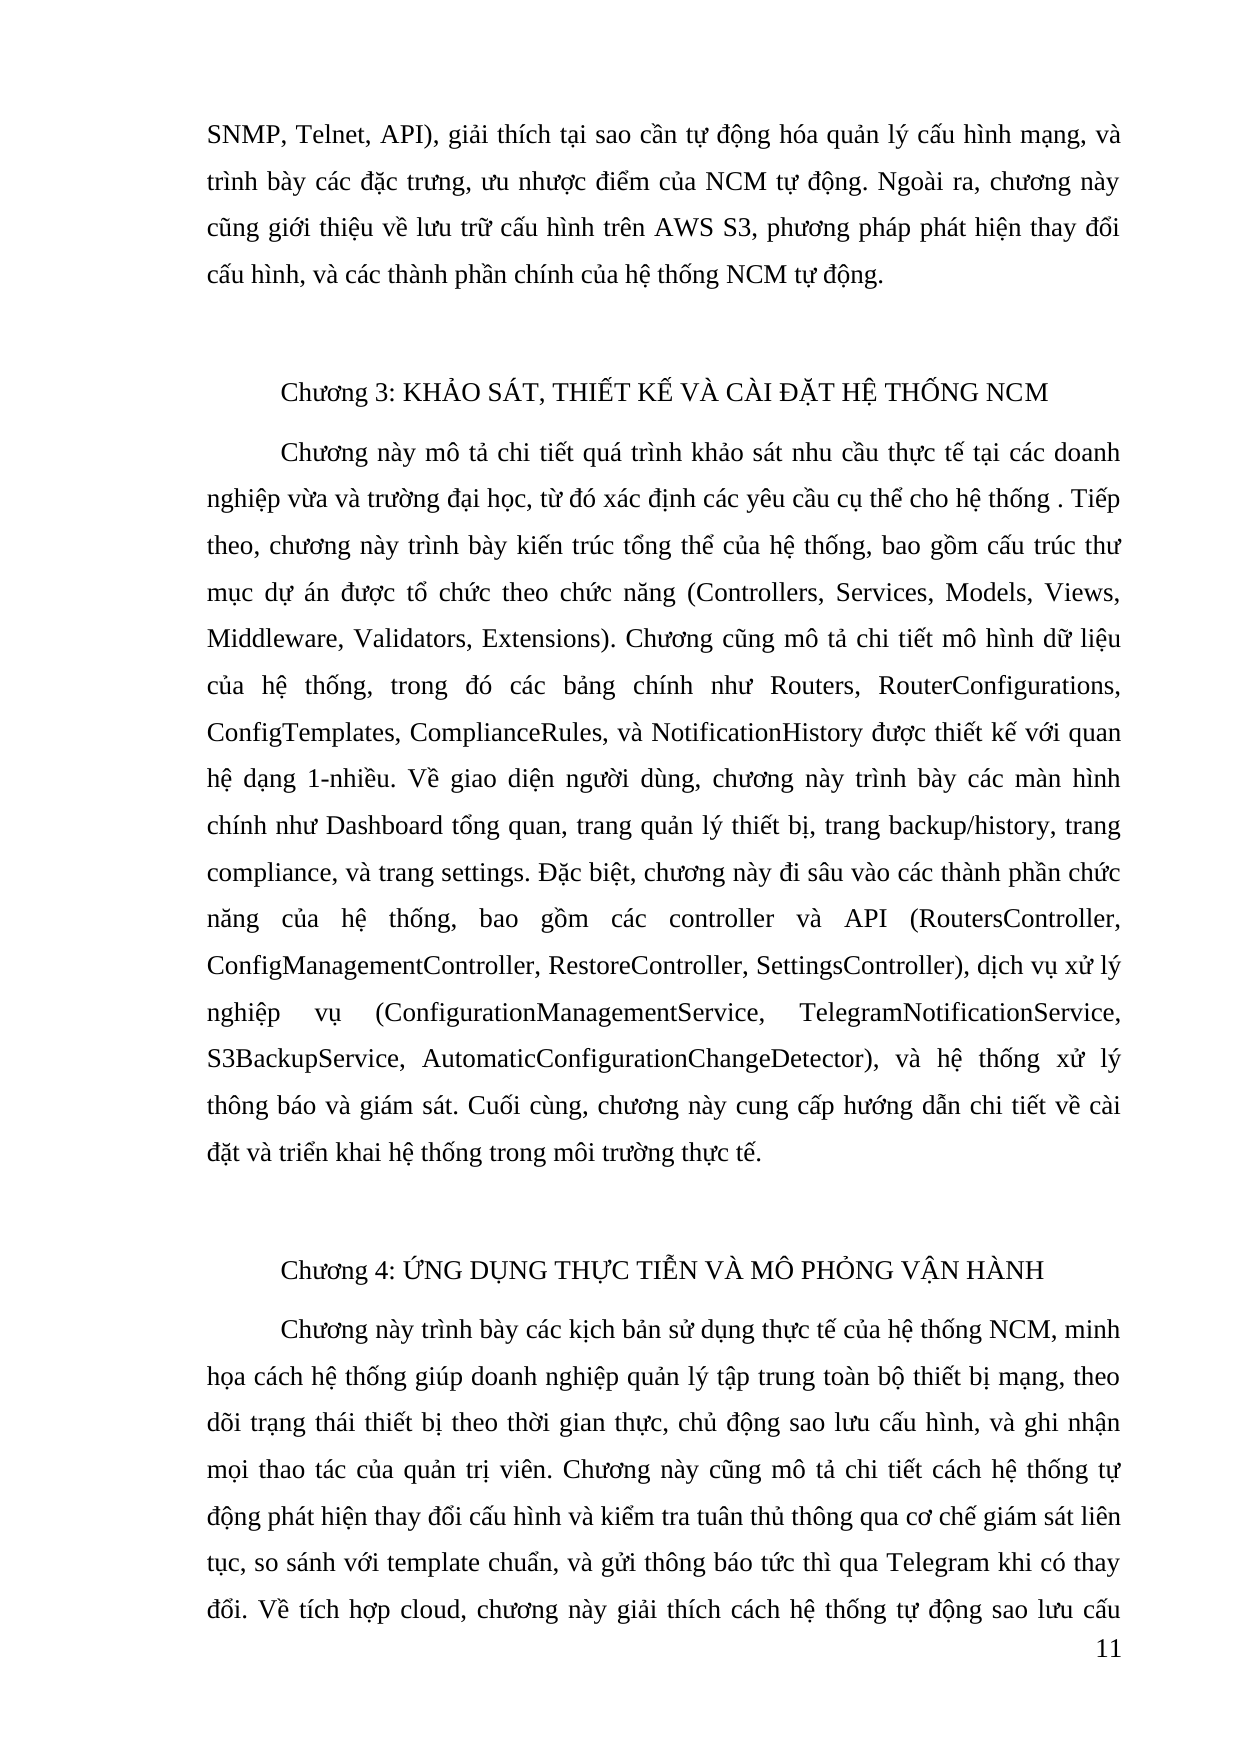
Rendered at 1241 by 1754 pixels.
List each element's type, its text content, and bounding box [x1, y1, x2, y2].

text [207, 118, 1122, 289]
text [207, 1313, 1122, 1624]
text Chương 3: KHẢO SÁT, THIẾT KẾ VÀ CÀI ĐẶT HỆ THỐNG NCM [207, 376, 1122, 408]
text Chương này mô tả chi tiết quá trình khảo sát nhu cầu thực tế tại các doanh nghiệp vừa và trường đại học, từ đó xác định các yêu cầu cụ thể cho hệ thống . Tiếp theo, chương này trình bày kiến trúc tổng thể của hệ thống, bao gồm cấu trúc thư mục dự án được tổ chức theo chức năng (Controllers, Services, Models, Views, Middleware, Validators, Extensions). Chương cũng mô tả chi tiết mô hình dữ liệu của hệ thống, trong đó các bảng chính như Routers, RouterConfigurations, ConfigTemplates, ComplianceRules, và NotificationHistory được thiết kế với quan hệ dạng 1-nhiều. Về giao diện người dùng, chương này trình bày các màn hình chính như Dashboard tổng quan, trang quản lý thiết bị, trang backup/history, trang compliance, và trang settings. Đặc biệt, chương này đi sâu vào các thành phần chức năng của hệ thống, bao gồm các controller và API (RoutersController, ConfigManagementController, RestoreController, SettingsController), dịch vụ xử lý nghiệp vụ (ConfigurationManagementService, TelegramNotificationService, S3BackupService, AutomaticConfigurationChangeDetector), và hệ thống xử lý thông báo và giám sát. Cuối cùng, chương này cung cấp hướng dẫn chi tiết về cài đặt và triển khai hệ thống trong môi trường thực tế. [207, 436, 1122, 1167]
text Chương 4: ỨNG DỤNG THỰC TIỄN VÀ MÔ PHỎNG VẬN HÀNH [207, 1254, 1122, 1285]
